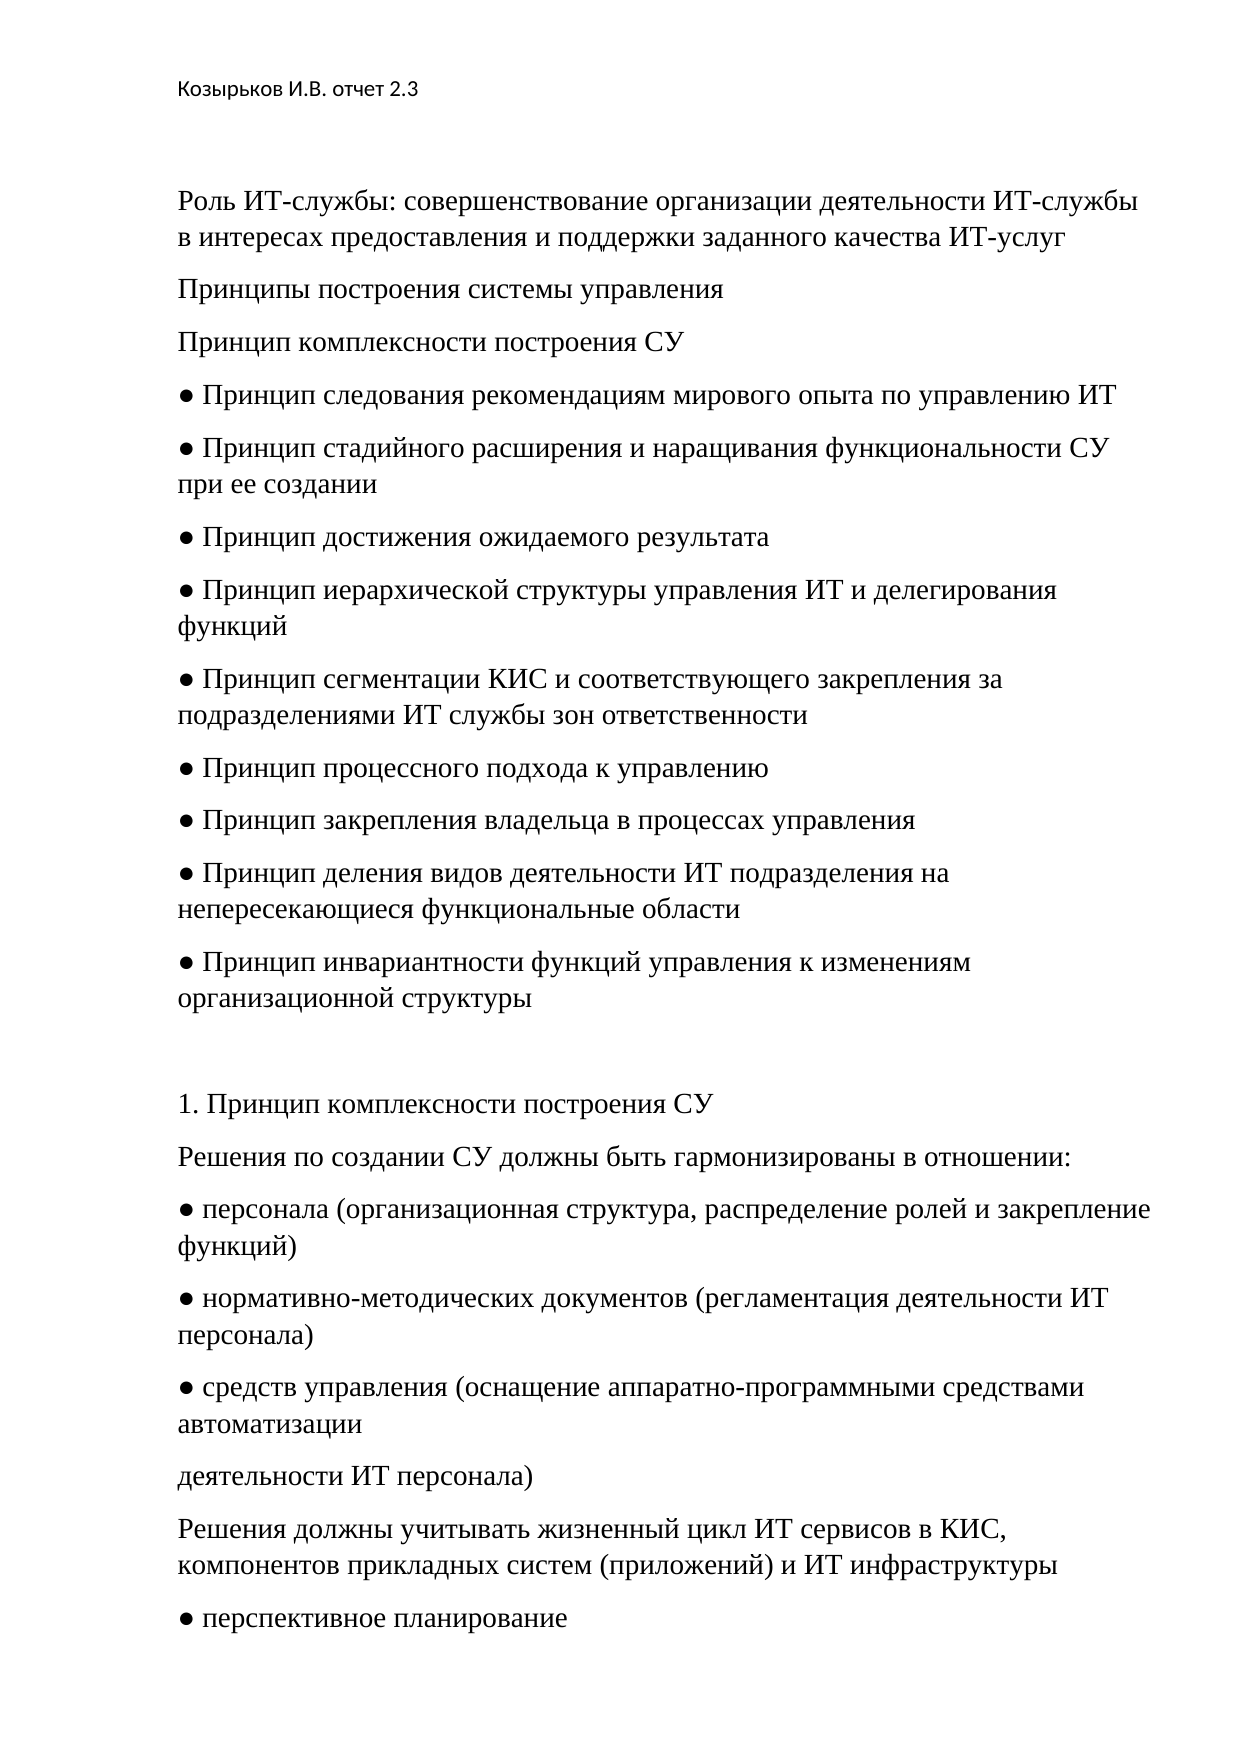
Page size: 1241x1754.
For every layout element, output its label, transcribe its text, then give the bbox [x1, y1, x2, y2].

text 1. Принцип комплексности построения СУ [177, 1086, 1152, 1119]
text Решения по создании СУ должны быть гармонизированы в отношении: [177, 1139, 1152, 1172]
text ● средств управления (оснащение аппаратно-программными средствами автоматизации [177, 1369, 1152, 1439]
text ● Принцип достижения ожидаемого результата [177, 519, 1152, 552]
text ● перспективное планирование [177, 1600, 1152, 1634]
text ● персонала (организационная структура, распределение ролей и закрепление функций) [177, 1192, 1152, 1261]
text Принцип комплексности построения СУ [177, 324, 1152, 358]
text ● Принцип деления видов деятельности ИТ подразделения на непересекающиеся функциональные области [177, 855, 1152, 925]
text ● Принцип стадийного расширения и наращивания функциональности СУ при ее создании [177, 430, 1152, 500]
text ● нормативно-методических документов (регламентация деятельности ИТ персонала) [177, 1281, 1152, 1350]
text Принципы построения системы управления [177, 272, 1152, 305]
text ● Принцип сегментации КИС и соответствующего закрепления за подразделениями ИТ службы зон ответственности [177, 661, 1152, 730]
text Решения должны учитывать жизненный цикл ИТ сервисов в КИС, компонентов прикладных систем (приложений) и ИТ инфраструктуры [177, 1511, 1152, 1581]
text ● Принцип иерархической структуры управления ИТ и делегирования функций [177, 572, 1152, 641]
text деятельности ИТ персонала) [177, 1458, 1152, 1492]
text ● Принцип закрепления владельца в процессах управления [177, 802, 1152, 836]
text ● Принцип инвариантности функций управления к изменениям организационной структуры [177, 944, 1152, 1014]
text ● Принцип процессного подхода к управлению [177, 750, 1152, 783]
text ● Принцип следования рекомендациям мирового опыта по управлению ИТ [177, 377, 1152, 411]
text Роль ИТ-службы: совершенствование организации деятельности ИТ-службы в интересах предоставления и поддержки заданного качества ИТ-услуг [177, 183, 1152, 252]
